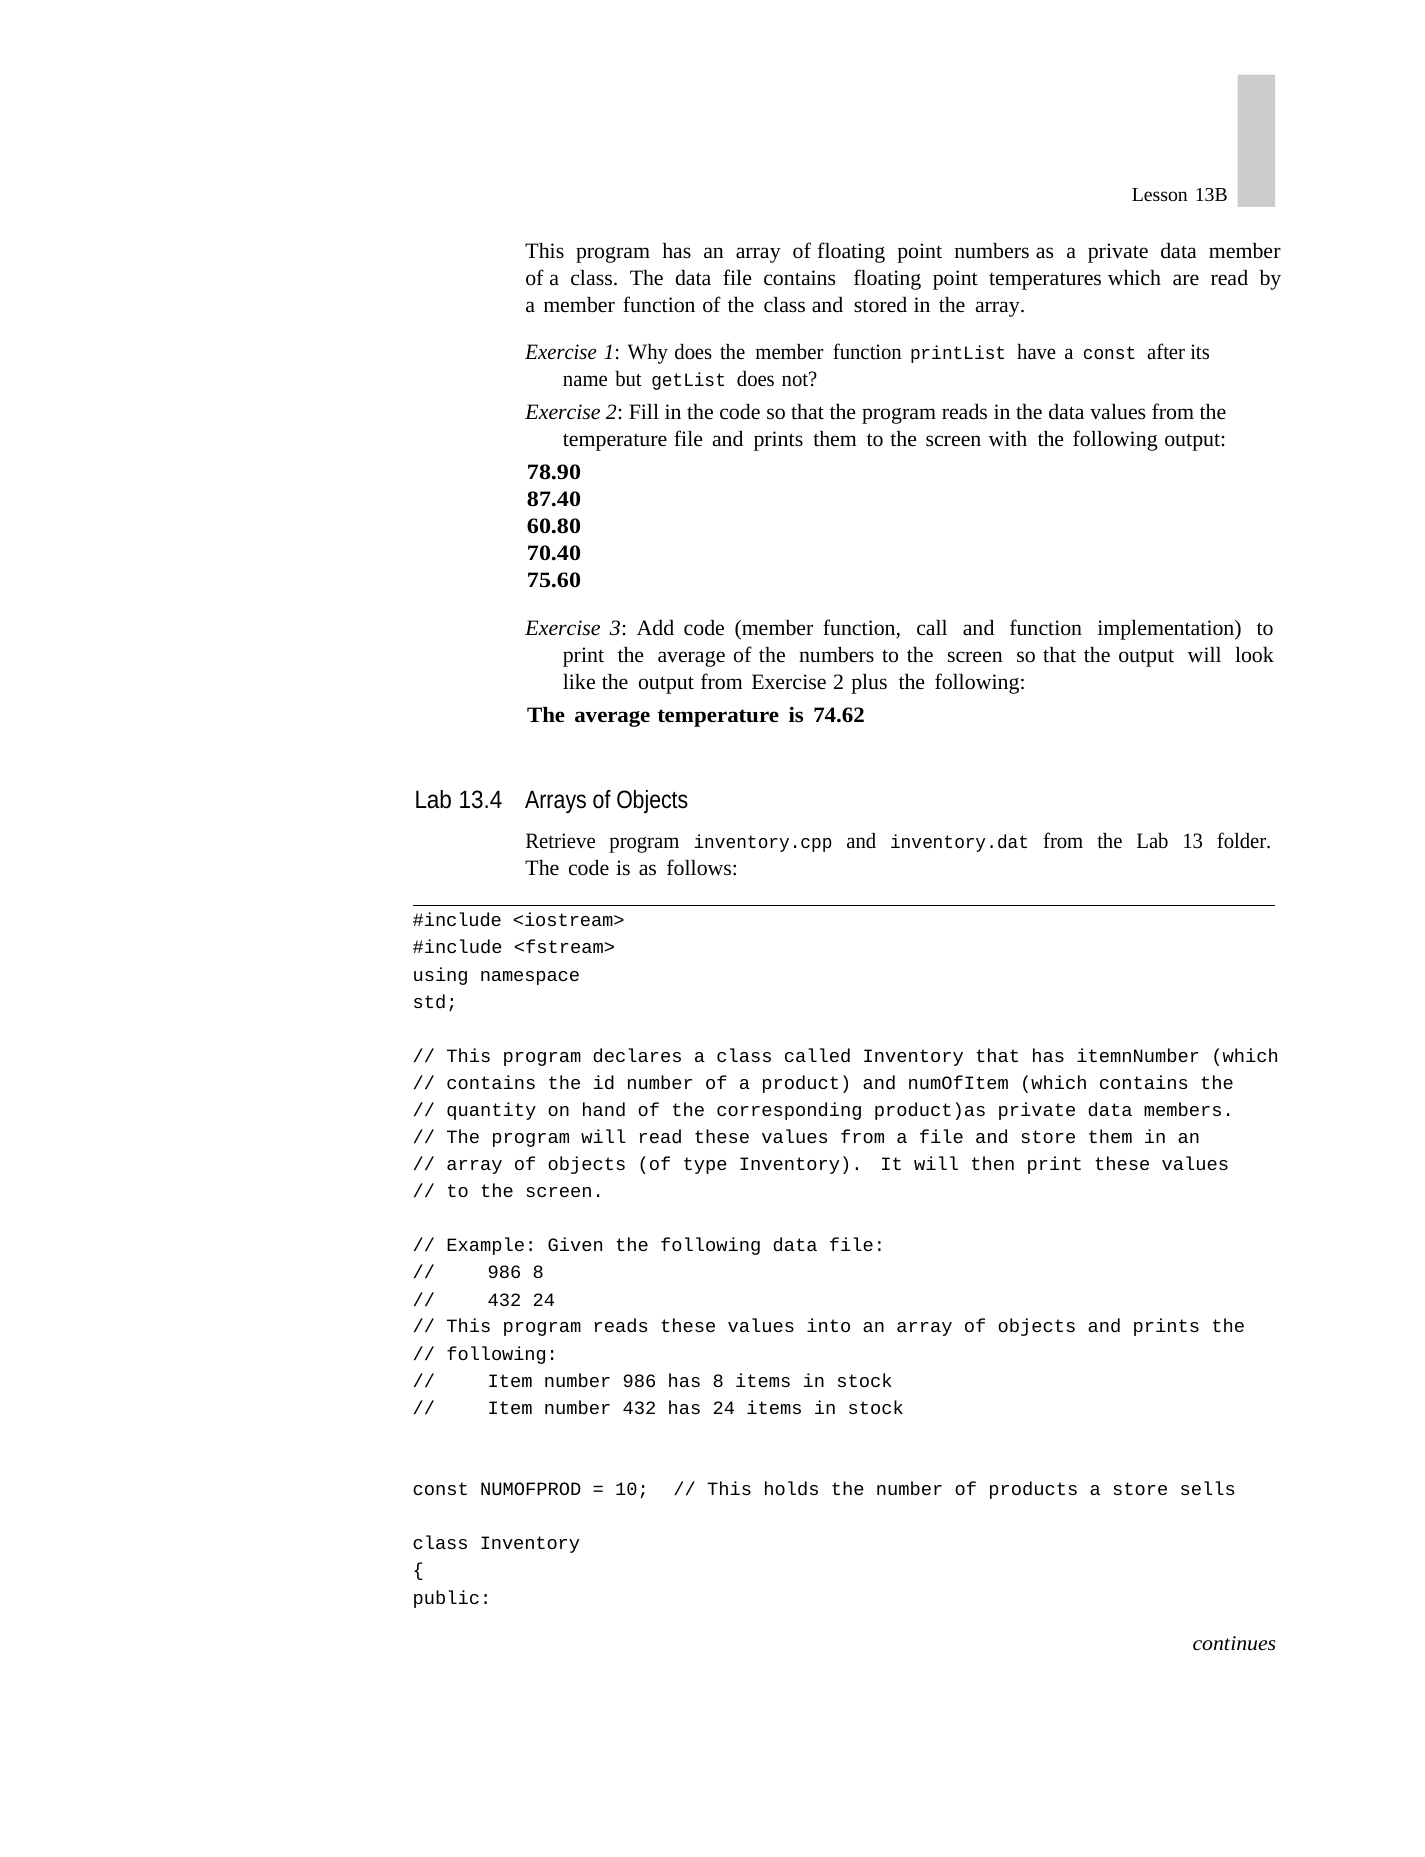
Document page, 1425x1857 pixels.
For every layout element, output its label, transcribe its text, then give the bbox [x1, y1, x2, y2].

text 75.60 [64, 567, 1043, 592]
text The average temperature is 74.62 [527, 702, 1425, 727]
text // This program reads these values into an array of objects and prints the [412, 1317, 1425, 1338]
text // quantity on hand of the corresponding product)as private data members. [412, 1101, 1425, 1122]
text 70.40 [64, 540, 1043, 565]
text // The program will read these values from a file and store them in an [412, 1128, 1425, 1149]
text Exercise 2: Fill in the code so that the program reads in the data values from the temperature file and prints them to the screen with the following output: [525, 399, 1277, 451]
text 87.40 [64, 486, 1043, 511]
text Retrieve program inventory.cpp and inventory.dat from the Lab 13 folder. The code is as follows: [525, 828, 1271, 880]
text // Item number 986 has 8 items in stock [412, 1372, 1425, 1393]
text // array of objects (of type Inventory). It will then print these values [412, 1155, 1425, 1176]
text // 432 24 [412, 1290, 1425, 1312]
text // to the screen. [412, 1182, 1425, 1203]
text Exercise 1: Why does the member function printList have a const after its name but getList does not? [525, 339, 1218, 392]
text This program has an array of floating point numbers as a private data member of a class. The data file contains floating point temperatures which are read by a member function of the class and stored in the array. [525, 238, 1281, 317]
subtitle Lab 13.4 Arrays of Objects [64, 785, 1038, 814]
text // Example: Given the following data file: [412, 1236, 1425, 1257]
text public: [412, 1588, 1425, 1610]
text 78.90 [64, 459, 1043, 484]
text // 986 8 [412, 1263, 1425, 1284]
text #include <iostream> #include <fstream> using namespace std; [412, 911, 633, 1014]
text // Item number 432 has 24 items in stock [412, 1399, 1425, 1420]
text // following: [412, 1344, 1425, 1366]
text continues [64, 1631, 1276, 1655]
text Exercise 3: Add code (member function, call and function implementation) to print the average of the numbers to the screen so that the output will look like the output from Exercise 2 plus the following: [525, 615, 1274, 694]
text class Inventory [412, 1534, 1425, 1555]
text // This program declares a class called Inventory that has itemnNumber (which [412, 1046, 1425, 1068]
text { [412, 1561, 1425, 1582]
text 60.80 [64, 513, 1043, 538]
text // contains the id number of a product) and numOfItem (which contains the [412, 1074, 1425, 1095]
text const NUMOFPROD = 10; // This holds the number of products a store sells [412, 1480, 1425, 1501]
